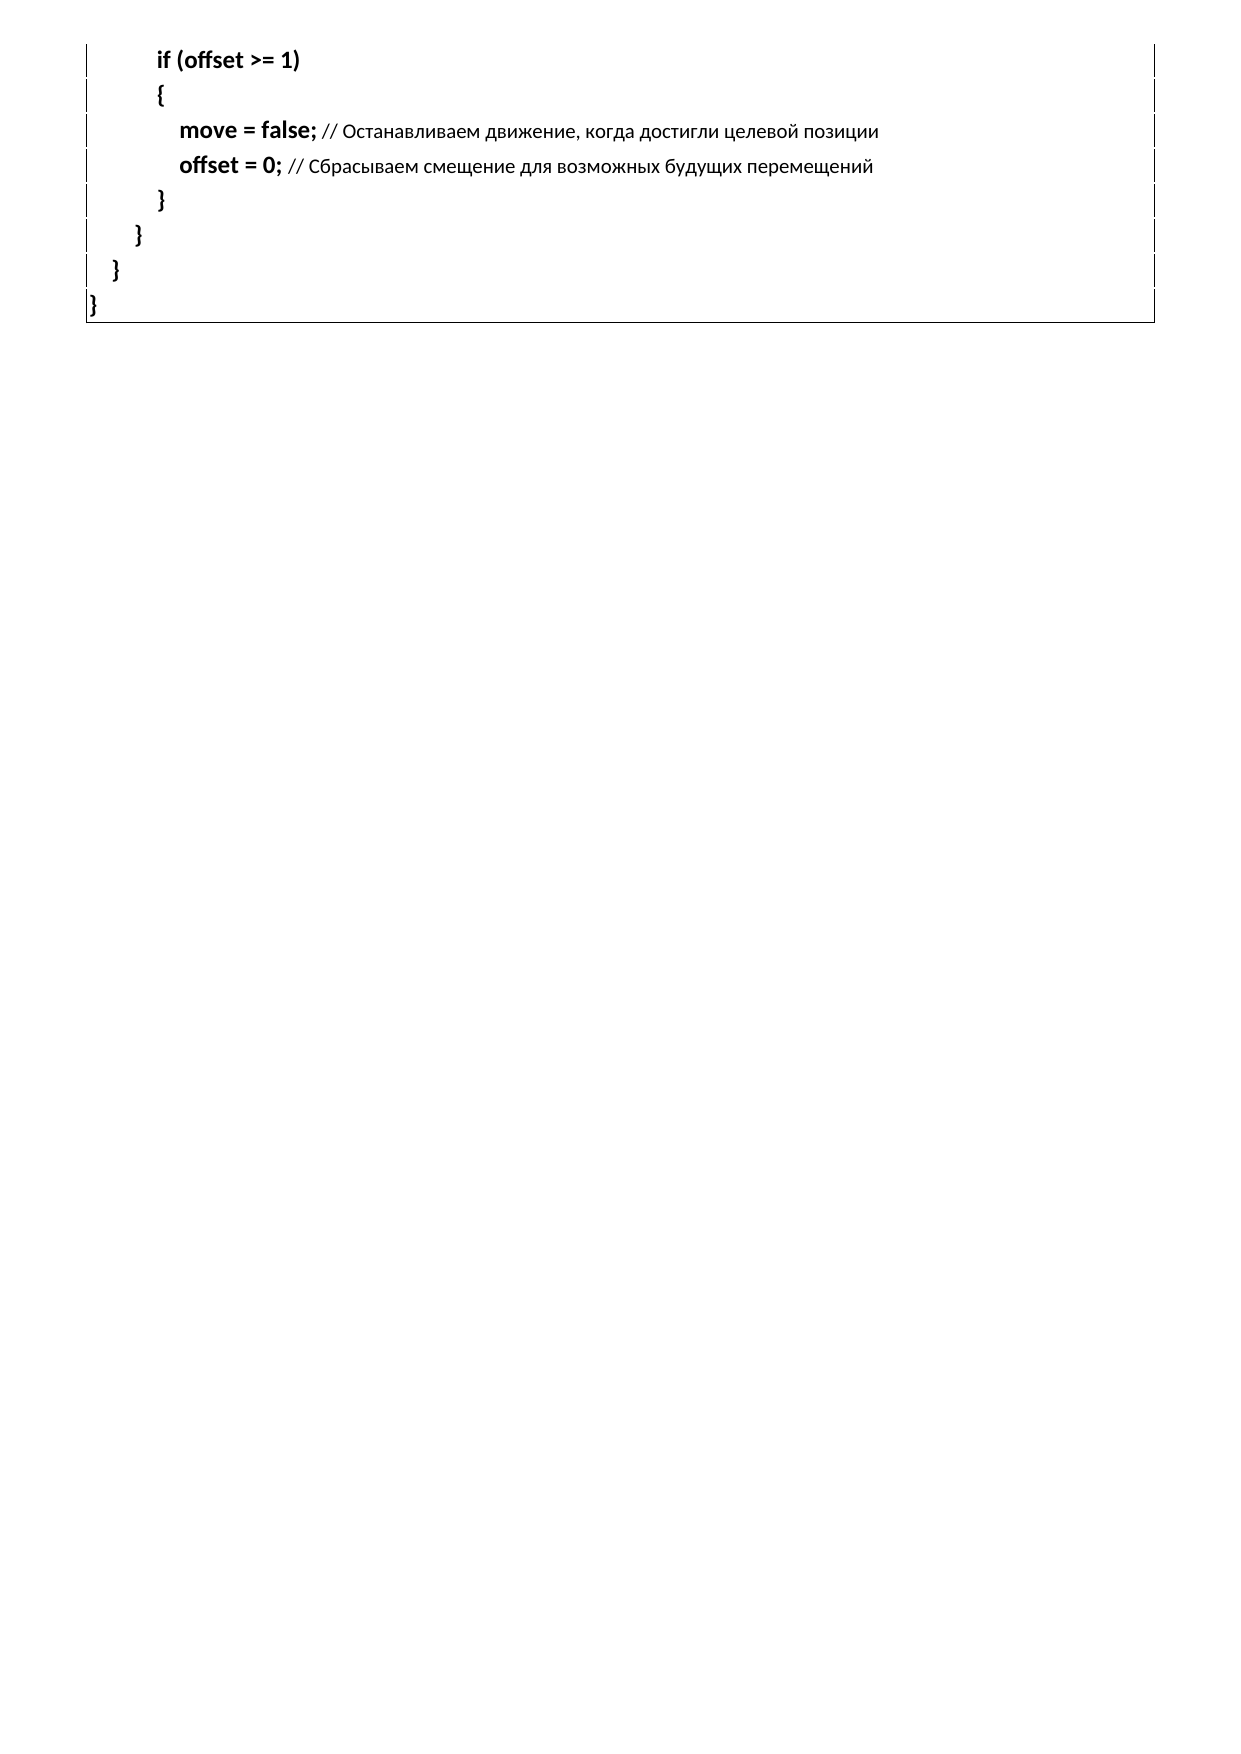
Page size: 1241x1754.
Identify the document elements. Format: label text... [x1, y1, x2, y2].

text { [87, 79, 1154, 112]
text } [87, 184, 1154, 217]
text } [87, 254, 1154, 287]
text if (offset >= 1) [87, 44, 1154, 77]
text move = false; // Останавливаем движение, когда достигли целевой позиции [87, 114, 1154, 147]
text } [87, 289, 1154, 322]
text } [87, 219, 1154, 252]
text offset = 0; // Сбрасываем смещение для возможных будущих перемещений [87, 149, 1154, 182]
